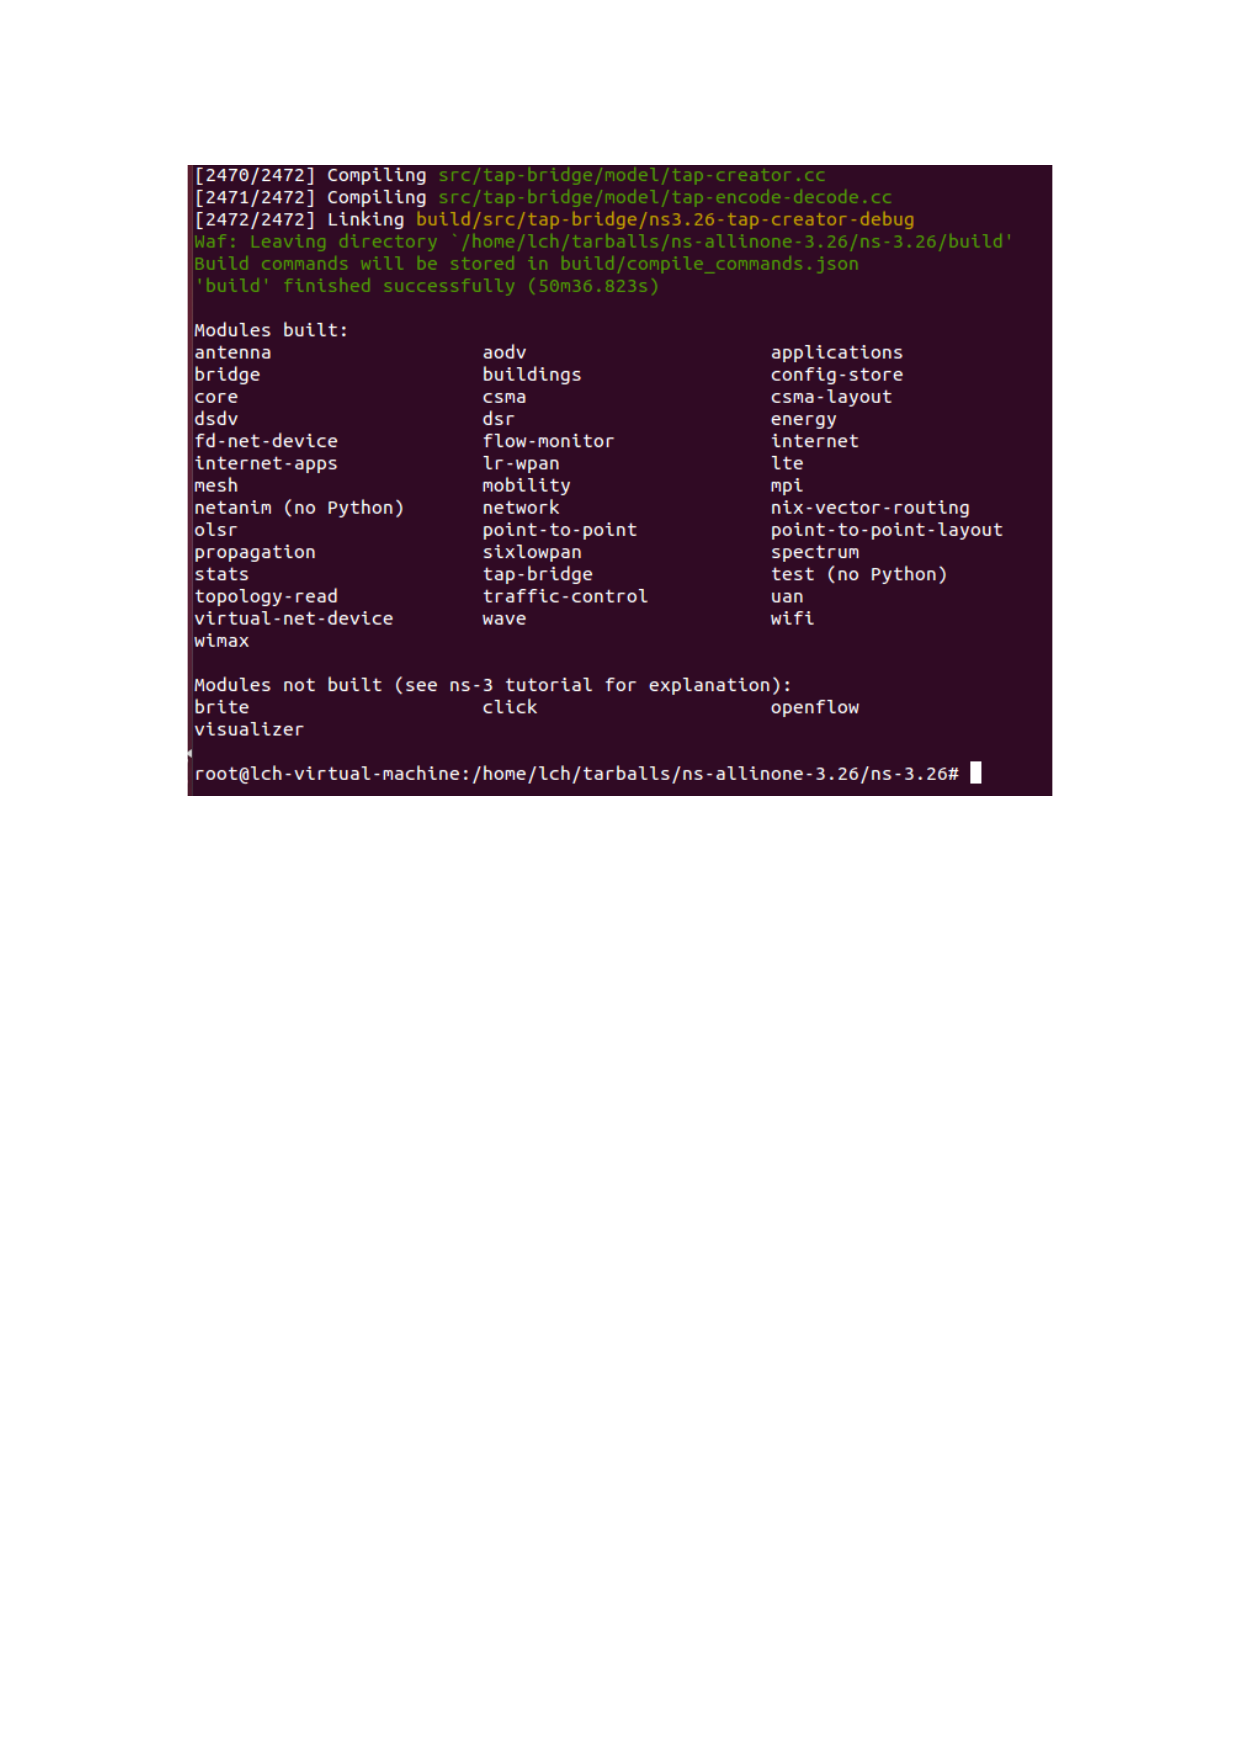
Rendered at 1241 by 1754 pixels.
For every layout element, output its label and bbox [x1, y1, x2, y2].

picture [187, 165, 1053, 796]
